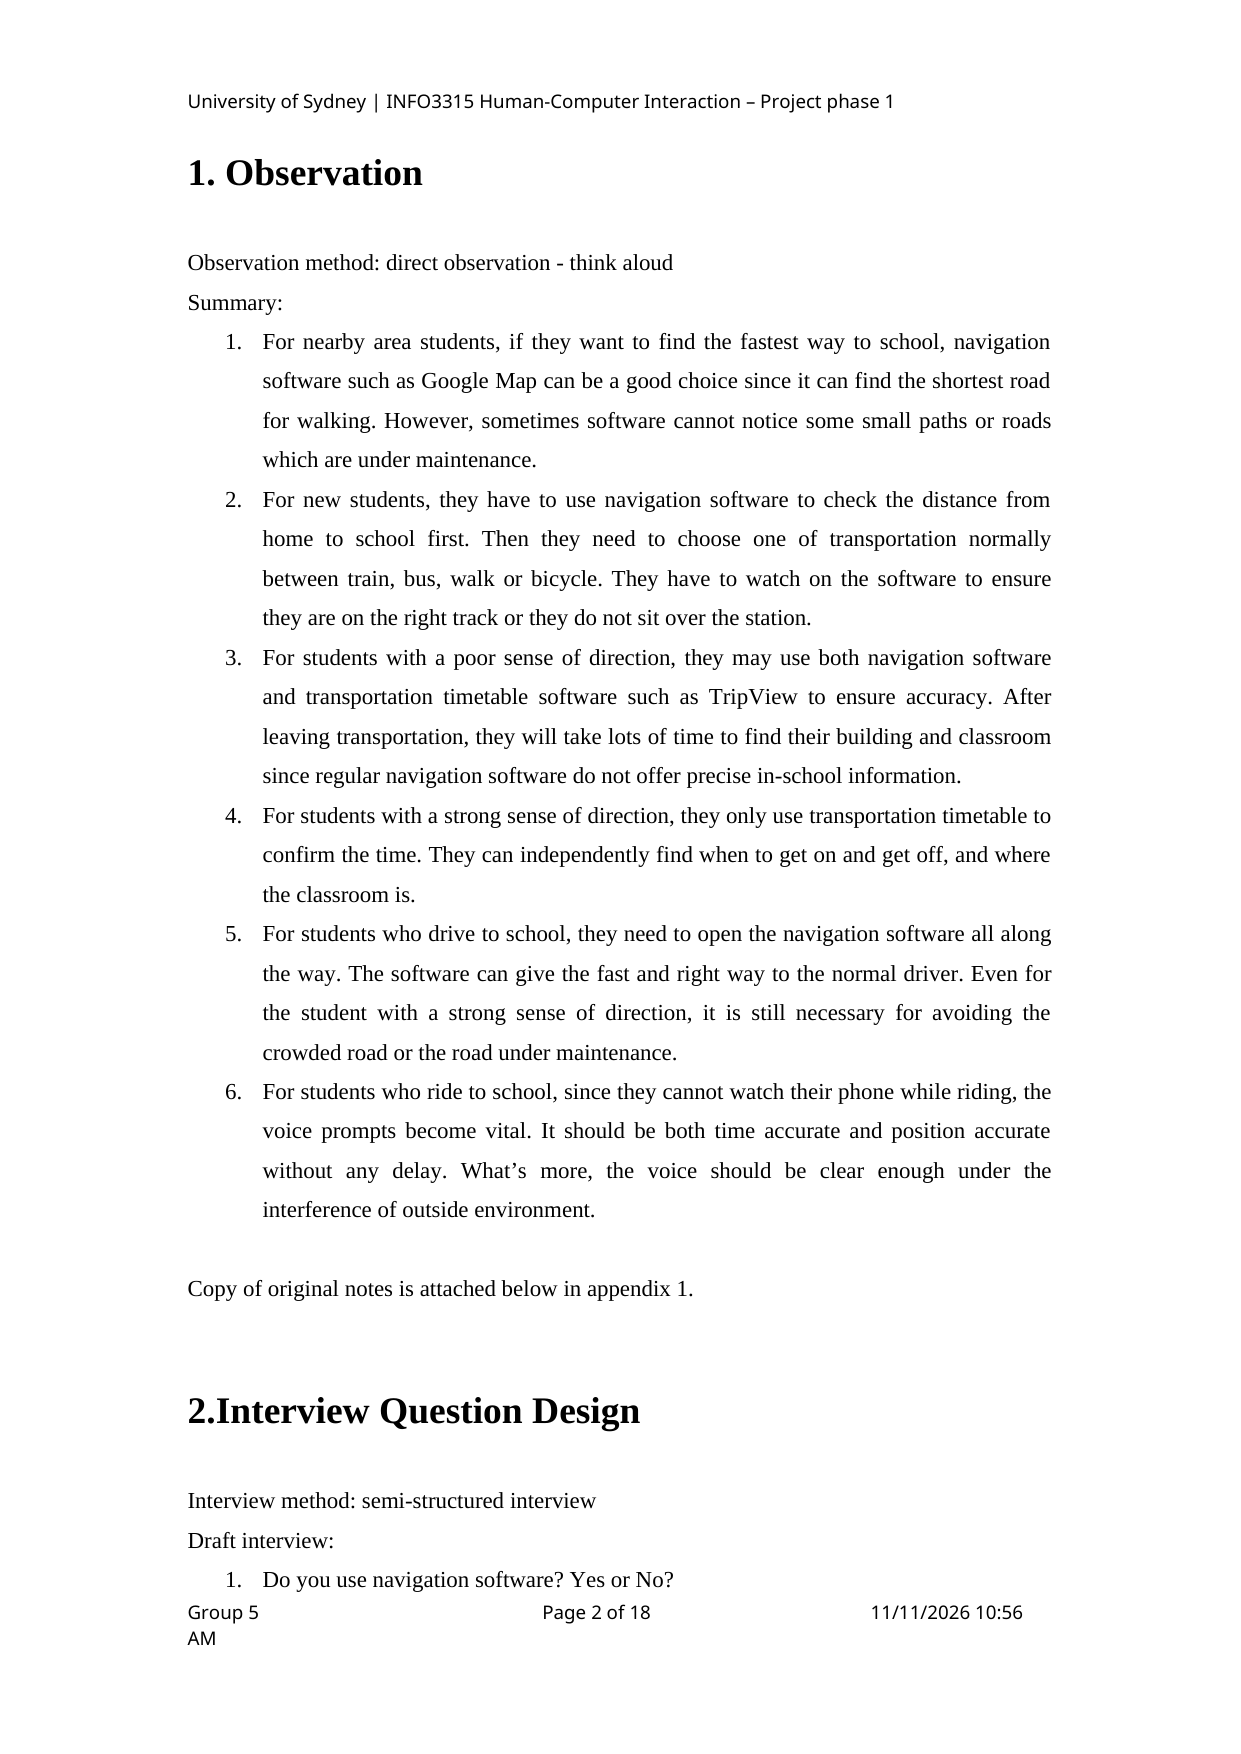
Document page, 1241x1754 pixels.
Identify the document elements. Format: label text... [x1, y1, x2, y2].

list For students who ride to school, since they cannot watch their phone while riding, the voice prompts become vital. It should be both time accurate and position accurate without any delay. What’s more, the voice should be clear enough under the interference of outside environment. [225, 1078, 1053, 1223]
list For new students, they have to use navigation software to check the distance from home to school first. Then they need to choose one of transportation normally between train, bus, walk or bicycle. They have to watch on the software to ensure they are on the right track or they do not sit over the station. [225, 486, 1053, 631]
text Observation method: direct observation - think aloud [187, 249, 1053, 275]
subtitle 1. Observation [187, 150, 1053, 193]
list For students with a poor sense of direction, they may use both navigation software and transportation timetable software such as TripView to ensure accuracy. After leaving transportation, they will take lots of time to find their building and classroom since regular navigation software do not offer precise in-school information. [225, 644, 1053, 789]
text Copy of original notes is attached below in appendix 1. [187, 1276, 1053, 1302]
text Draft interview: [187, 1527, 1053, 1553]
text Summary: [187, 288, 1053, 315]
list For students who drive to school, they need to open the navigation software all along the way. The software can give the fast and right way to the normal driver. Even for the student with a strong sense of direction, it is still necessary for avoiding the crowded road or the road under maintenance. [225, 920, 1053, 1065]
list For students with a strong sense of direction, they only use transportation timetable to confirm the time. They can independently find when to get on and get off, and where the classroom is. [225, 802, 1053, 907]
list For nearby area students, if they want to find the fastest way to school, navigation software such as Google Map can be a good choice since it can find the shortest road for walking. However, sometimes software cannot notice some small paths or roads which are under maintenance. [225, 328, 1053, 473]
text Interview method: semi-structured interview [187, 1487, 1053, 1514]
subtitle 2.Interview Question Design [187, 1388, 1053, 1431]
list Do you use navigation software? Yes or No? [225, 1566, 1053, 1593]
